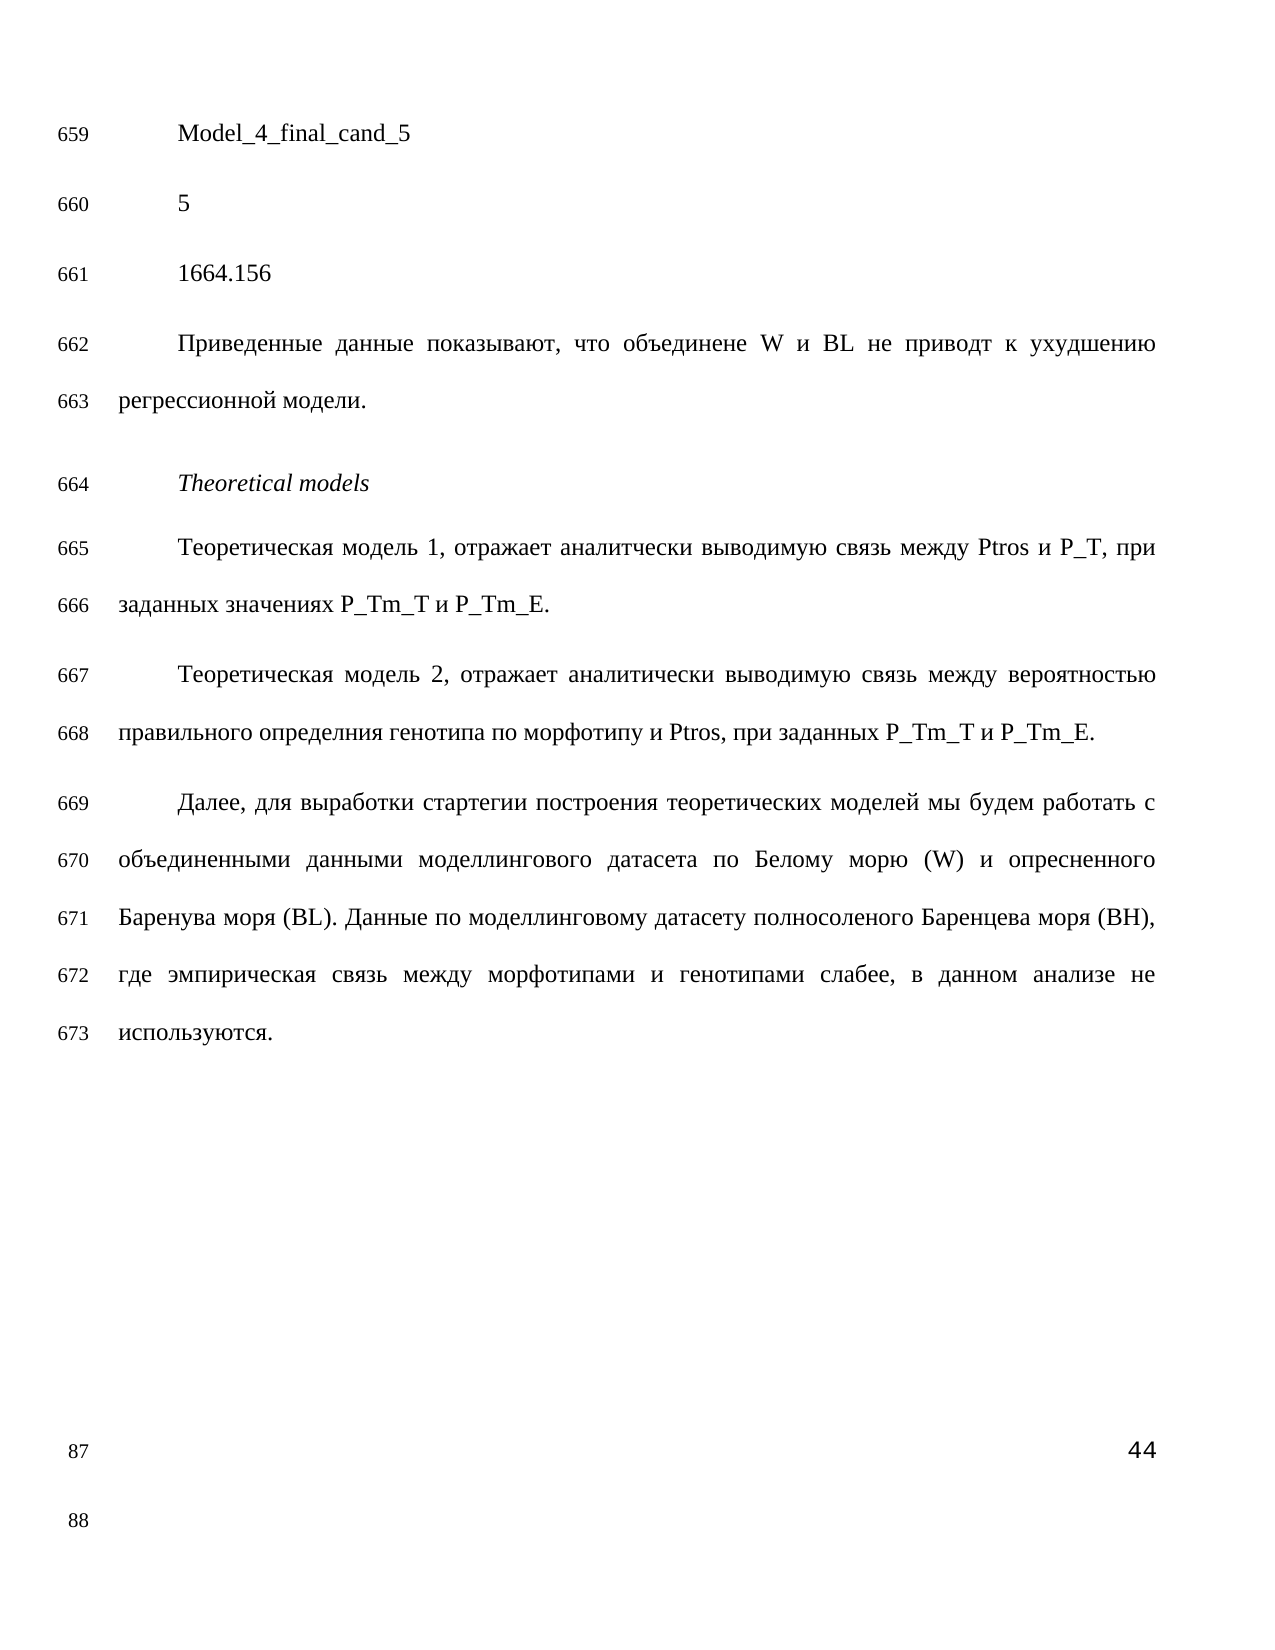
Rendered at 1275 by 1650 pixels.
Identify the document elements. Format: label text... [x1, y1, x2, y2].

text Приведенные данные показывают, что объединене W и BL не приводт к ухудшению регрессионной модели. [118, 328, 1157, 414]
subtitle Theoretical models [118, 468, 1157, 497]
text Теоретическая модель 2, отражает аналитически выводимую связь между вероятностью правильного определния генотипа по морфотипу и Ptros, при заданных P_Tm_T и P_Tm_E. [118, 659, 1157, 746]
text Далее, для выработки стартегии построения теоретических моделей мы будем работать с объединенными данными моделлингового датасета по Белому морю (W) и опресненного Баренува моря (BL). Данные по моделлинговому датасету полносоленого Баренцева моря (BH), где эмпирическая связь между морфотипами и генотипами слабее, в данном анализе не используются. [118, 787, 1157, 1046]
